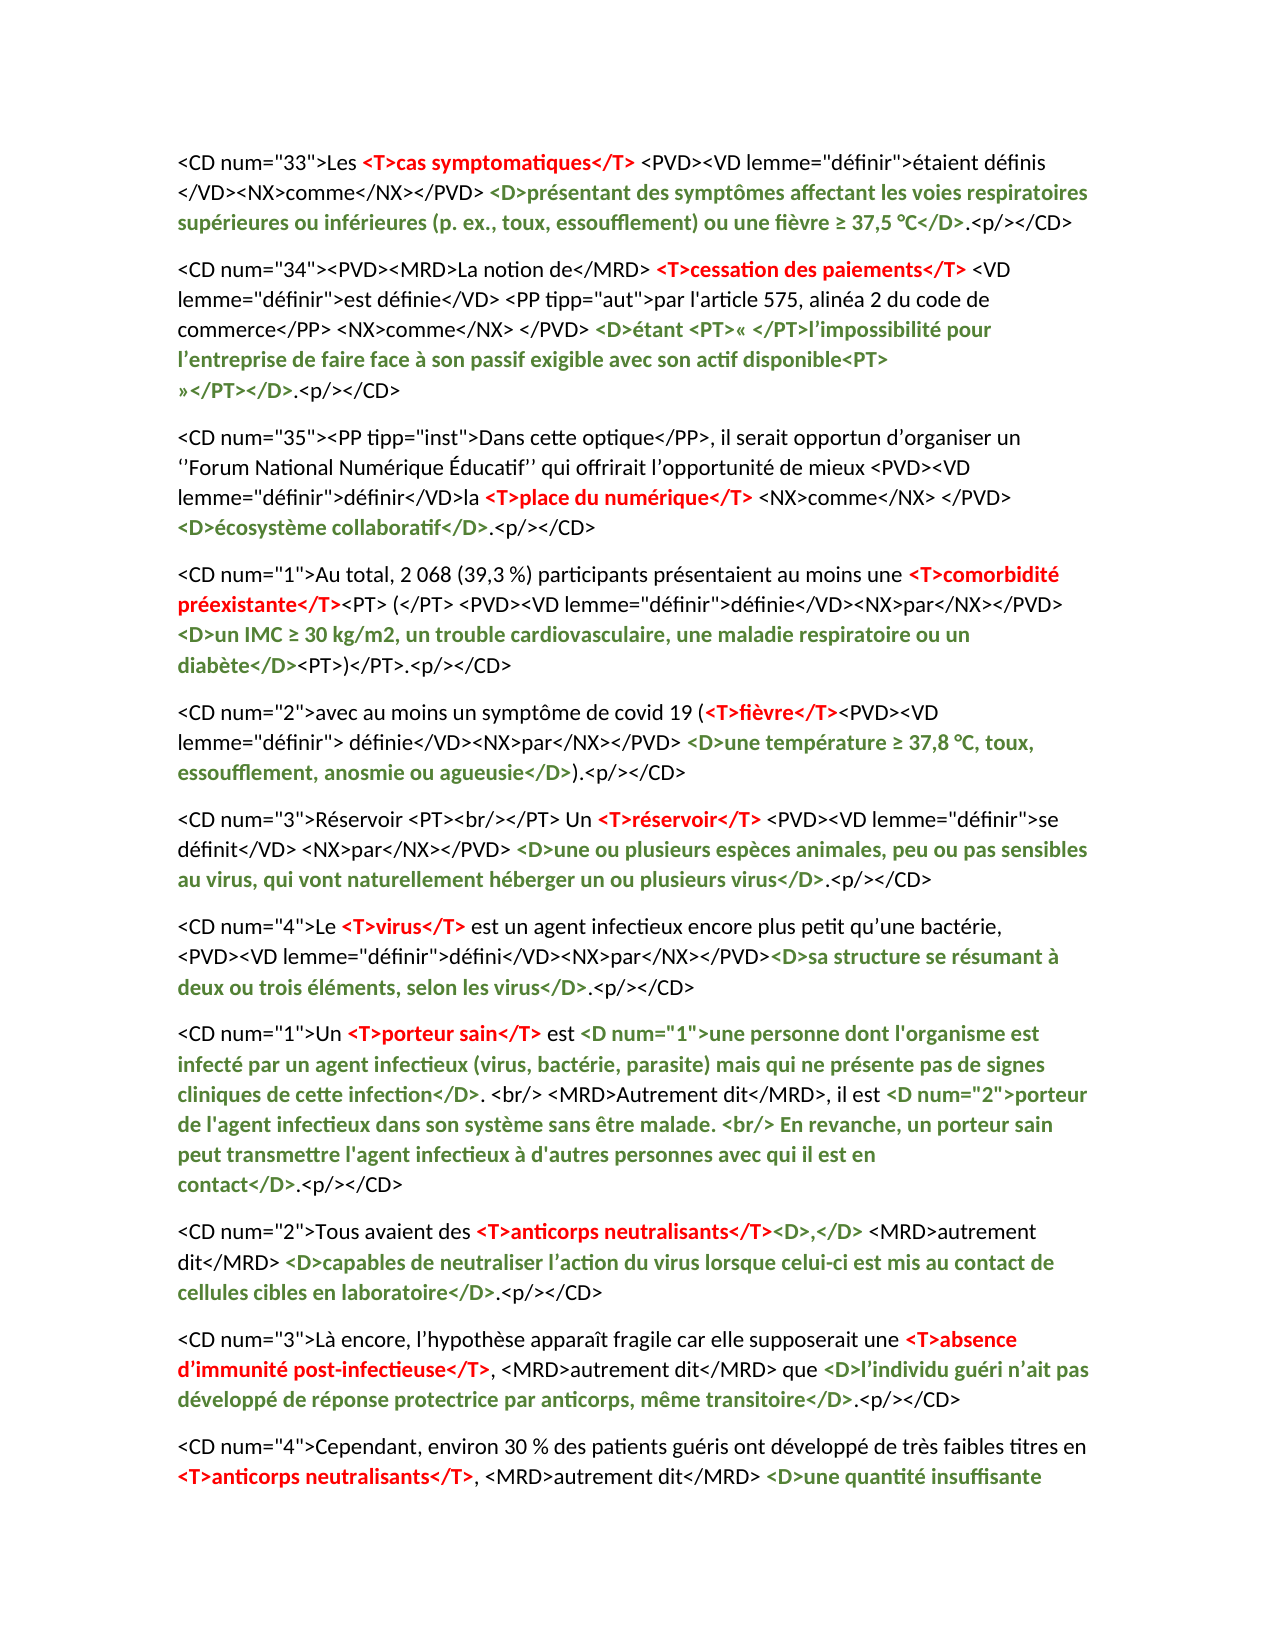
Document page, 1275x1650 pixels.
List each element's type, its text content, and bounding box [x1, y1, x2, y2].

text <CD num="2">Tous avaient des <T>anticorps neutralisants</T><D>,</D> <MRD>autrement dit</MRD> <D>capables de neutraliser l’action du virus lorsque celui-ci est mis au contact de cellules cibles en laboratoire</D>.<p/></CD> [177, 1217, 1098, 1306]
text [177, 1432, 1098, 1490]
text <CD num="1">Un <T>porteur sain</T> est <D num="1">une personne dont l'organisme est infecté par un agent infectieux (virus, bactérie, parasite) mais qui ne présente pas de signes cliniques de cette infection</D>. <br/> <MRD>Autrement dit</MRD>, il est <D num="2">porteur de l'agent infectieux dans son système sans être malade. <br/> En revanche, un porteur sain peut transmettre l'agent infectieux à d'autres personnes avec qui il est en contact</D>.<p/></CD> [177, 1019, 1098, 1198]
text <CD num="35"><PP tipp="inst">Dans cette optique</PP>, il serait opportun d’organiser un ‘’Forum National Numérique Éducatif’’ qui offrirait l’opportunité de mieux <PVD><VD lemme="définir">définir</VD>la <T>place du numérique</T> <NX>comme</NX> </PVD> <D>écosystème collaboratif</D>.<p/></CD> [177, 423, 1098, 541]
text <CD num="3">Là encore, l’hypothèse apparaît fragile car elle supposerait une <T>absence d’immunité post-infectieuse</T>, <MRD>autrement dit</MRD> que <D>l’individu guéri n’ait pas développé de réponse protectrice par anticorps, même transitoire</D>.<p/></CD> [177, 1325, 1098, 1413]
text <CD num="33">Les <T>cas symptomatiques</T> <PVD><VD lemme="définir">étaient définis </VD><NX>comme</NX></PVD> <D>présentant des symptômes affectant les voies respiratoires supérieures ou inférieures (p. ex., toux, essoufflement) ou une fièvre ≥ 37,5 °C</D>.<p/></CD> [177, 148, 1098, 236]
text <CD num="1">Au total, 2 068 (39,3 %) participants présentaient au moins une <T>comorbidité préexistante</T><PT> (</PT> <PVD><VD lemme="définir">définie</VD><NX>par</NX></PVD> <D>un IMC ≥ 30 kg/m2, un trouble cardiovasculaire, une maladie respiratoire ou un diabète</D><PT>)</PT>.<p/></CD> [177, 560, 1098, 679]
text <CD num="2">avec au moins un symptôme de covid 19 (<T>fièvre</T><PVD><VD lemme="définir"> définie</VD><NX>par</NX></PVD> <D>une température ≥ 37,8 °C, toux, essoufflement, anosmie ou agueusie</D>).<p/></CD> [177, 698, 1098, 786]
text <CD num="4">Le <T>virus</T> est un agent infectieux encore plus petit qu’une bactérie, <PVD><VD lemme="définir">défini</VD><NX>par</NX></PVD><D>sa structure se résumant à deux ou trois éléments, selon les virus</D>.<p/></CD> [177, 912, 1098, 1001]
text <CD num="3">Réservoir <PT><br/></PT> Un <T>réservoir</T> <PVD><VD lemme="définir">se définit</VD> <NX>par</NX></PVD> <D>une ou plusieurs espèces animales, peu ou pas sensibles au virus, qui vont naturellement héberger un ou plusieurs virus</D>.<p/></CD> [177, 805, 1098, 893]
text <CD num="34"><PVD><MRD>La notion de</MRD> <T>cessation des paiements</T> <VD lemme="définir">est définie</VD> <PP tipp="aut">par l'article 575, alinéa 2 du code de commerce</PP> <NX>comme</NX> </PVD> <D>étant <PT>« </PT>l’impossibilité pour l’entreprise de faire face à son passif exigible avec son actif disponible<PT> »</PT></D>.<p/></CD> [177, 255, 1098, 404]
